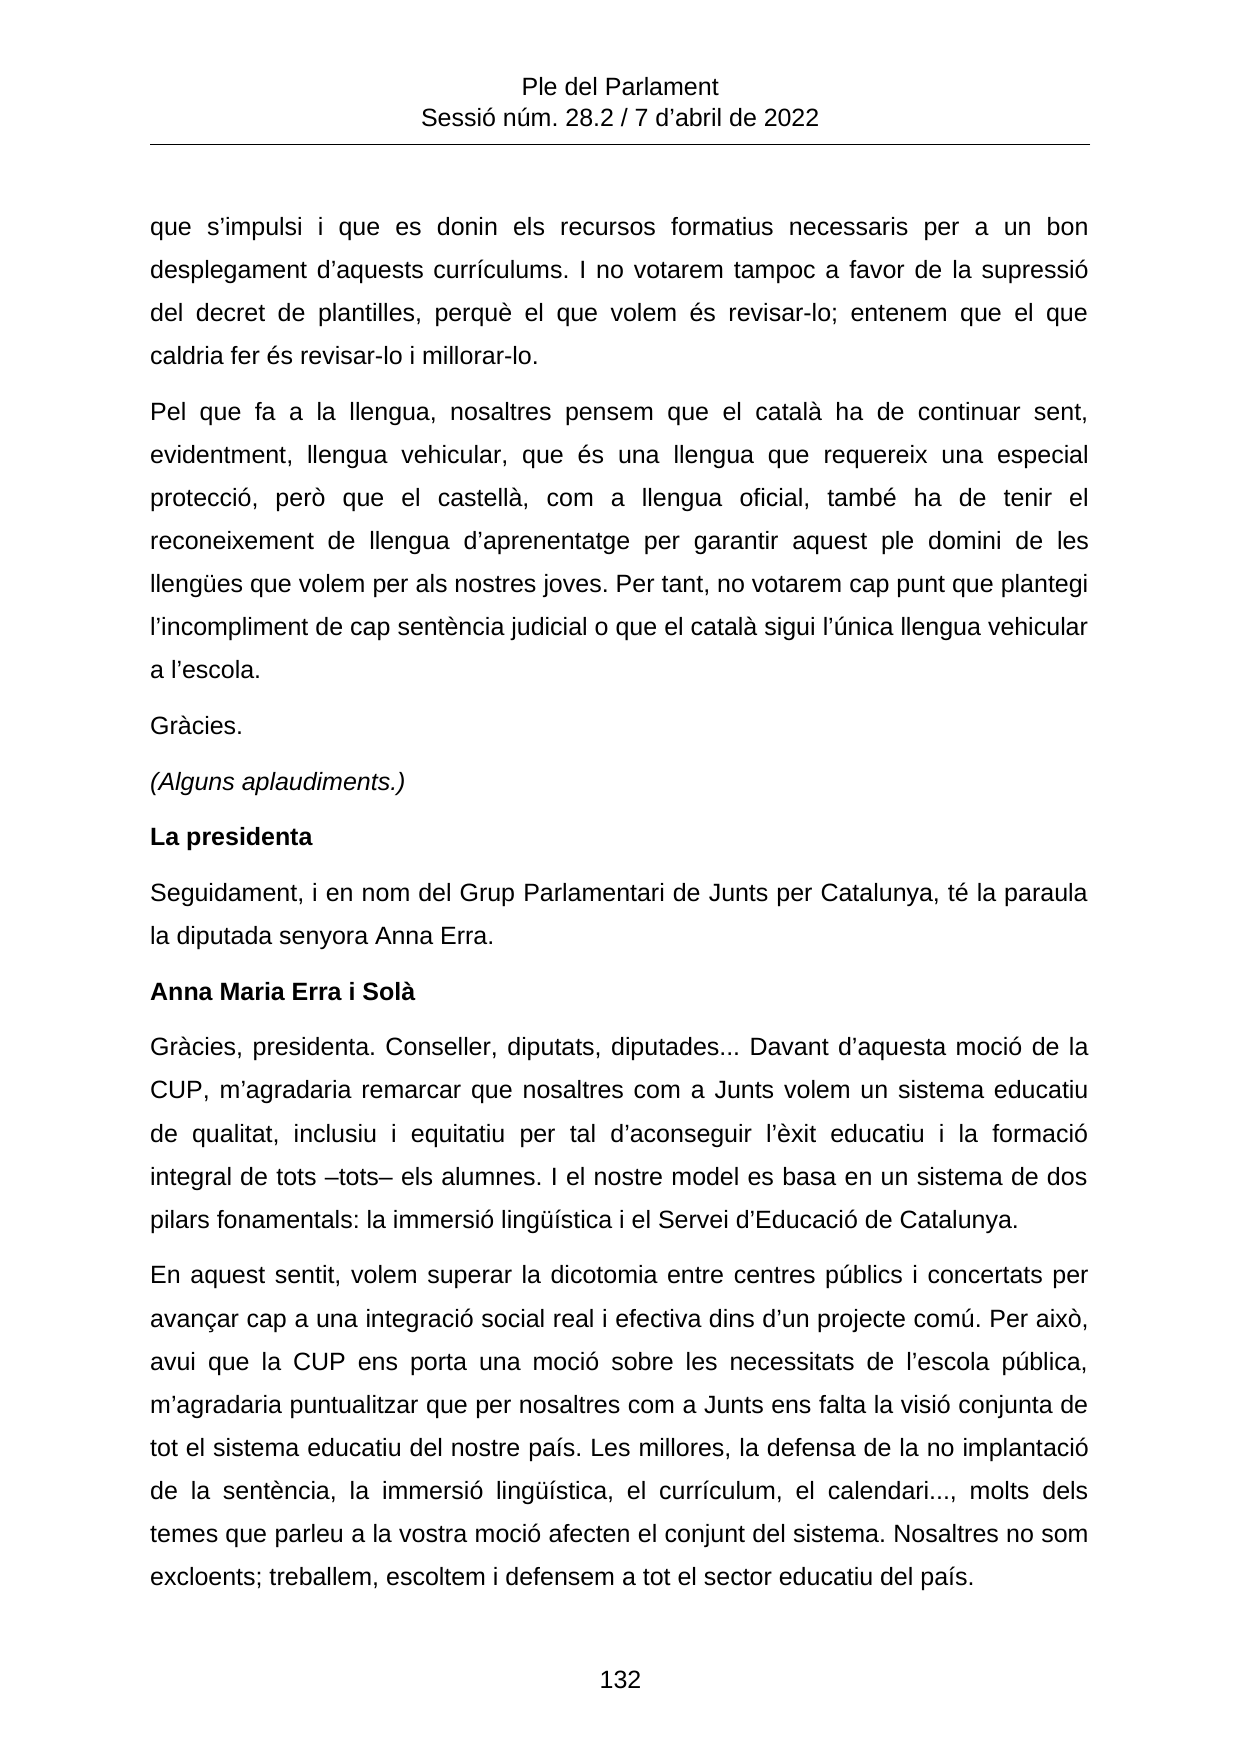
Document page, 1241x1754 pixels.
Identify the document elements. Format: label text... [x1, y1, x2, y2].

text Gràcies, presidenta. Conseller, diputats, diputades... Davant d’aquesta moció de la CUP, m’agradaria remarcar que nosaltres com a Junts volem un sistema educatiu de qualitat, inclusiu i equitatiu per tal d’aconseguir l’èxit educatiu i la formació integral de tots –tots– els alumnes. I el nostre model es basa en un sistema de dos pilars fonamentals: la immersió lingüística i el Servei d’Educació de Catalunya. [150, 1032, 1090, 1234]
text Gràcies. [150, 711, 1090, 740]
text La presidenta [150, 822, 1090, 851]
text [150, 212, 1090, 370]
text Anna Maria Erra i Solà [150, 977, 1090, 1006]
text (Alguns aplaudiments.) [150, 767, 1090, 796]
text En aquest sentit, volem superar la dicotomia entre centres públics i concertats per avançar cap a una integració social real i efectiva dins d’un projecte comú. Per això, avui que la CUP ens porta una moció sobre les necessitats de l’escola pública, m’agradaria puntualitzar que per nosaltres com a Junts ens falta la visió conjunta de tot el sistema educatiu del nostre país. Les millores, la defensa de la no implantació de la sentència, la immersió lingüística, el currículum, el calendari..., molts dels temes que parleu a la vostra moció afecten el conjunt del sistema. Nosaltres no som excloents; treballem, escoltem i defensem a tot el sector educatiu del país. [150, 1261, 1090, 1591]
text Seguidament, i en nom del Grup Parlamentari de Junts per Catalunya, té la paraula la diputada senyora Anna Erra. [150, 878, 1090, 950]
text Pel que fa a la llengua, nosaltres pensem que el català ha de continuar sent, evidentment, llengua vehicular, que és una llengua que requereix una especial protecció, però que el castellà, com a llengua oficial, també ha de tenir el reconeixement de llengua d’aprenentatge per garantir aquest ple domini de les llengües que volem per als nostres joves. Per tant, no votarem cap punt que plantegi l’incompliment de cap sentència judicial o que el català sigui l’única llengua vehicular a l’escola. [150, 397, 1090, 684]
